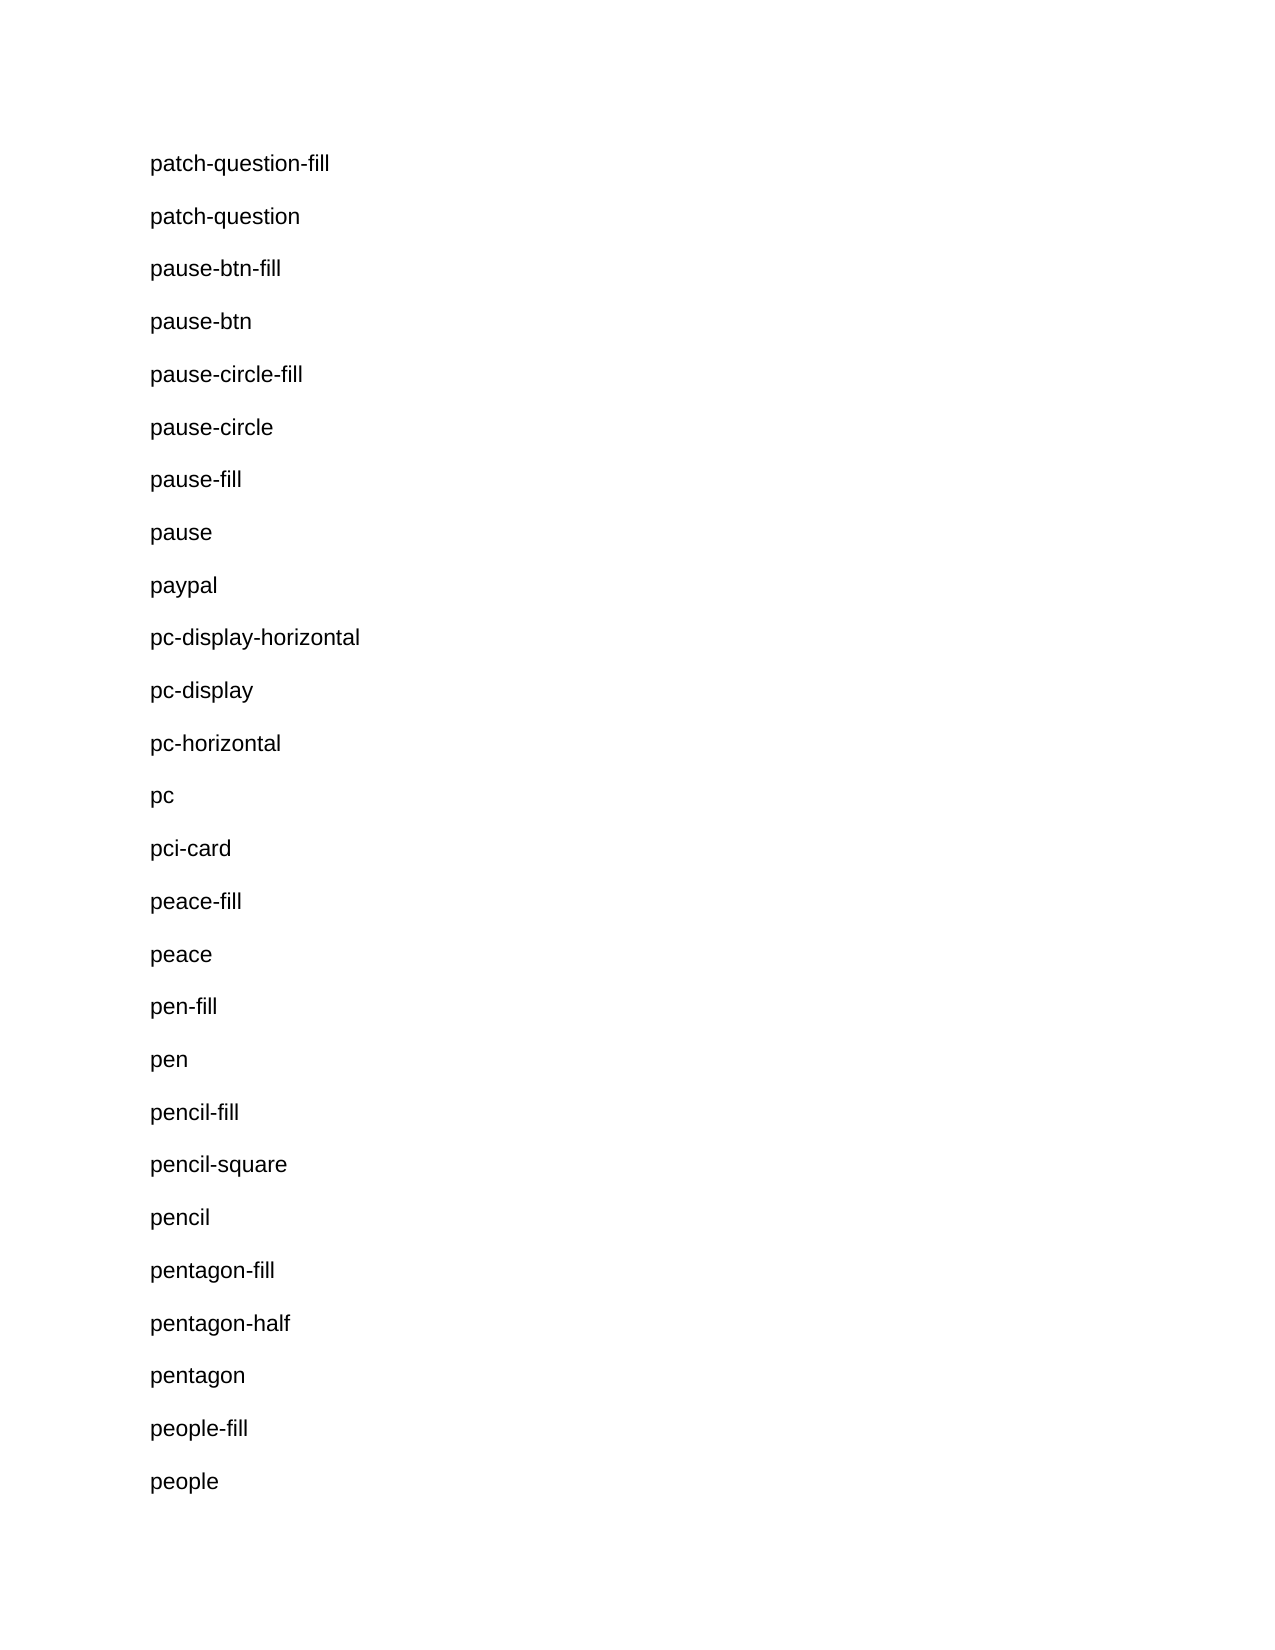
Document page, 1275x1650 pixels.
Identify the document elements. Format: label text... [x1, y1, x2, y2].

text paypal [150, 572, 1125, 598]
text peace [150, 941, 1125, 967]
text pause-circle-fill [150, 361, 1125, 387]
text pen [150, 1046, 1125, 1072]
text pause-circle [150, 413, 1125, 440]
text people [150, 1468, 1125, 1494]
text pause-btn [150, 308, 1125, 334]
text pause-fill [150, 466, 1125, 493]
text pause-btn-fill [150, 255, 1125, 282]
text pentagon [150, 1362, 1125, 1389]
text pc-display-horizontal [150, 624, 1125, 651]
text people-fill [150, 1415, 1125, 1441]
text pencil-square [150, 1151, 1125, 1178]
text patch-question-fill [150, 150, 1125, 176]
text pen-fill [150, 993, 1125, 1020]
text pentagon-fill [150, 1257, 1125, 1283]
text pencil-fill [150, 1099, 1125, 1125]
text pc-display [150, 677, 1125, 703]
text pencil [150, 1204, 1125, 1231]
text pentagon-half [150, 1309, 1125, 1336]
text patch-question [150, 203, 1125, 229]
text pci-card [150, 835, 1125, 862]
text pc-horizontal [150, 730, 1125, 756]
text pc [150, 782, 1125, 809]
text pause [150, 519, 1125, 545]
text peace-fill [150, 888, 1125, 914]
